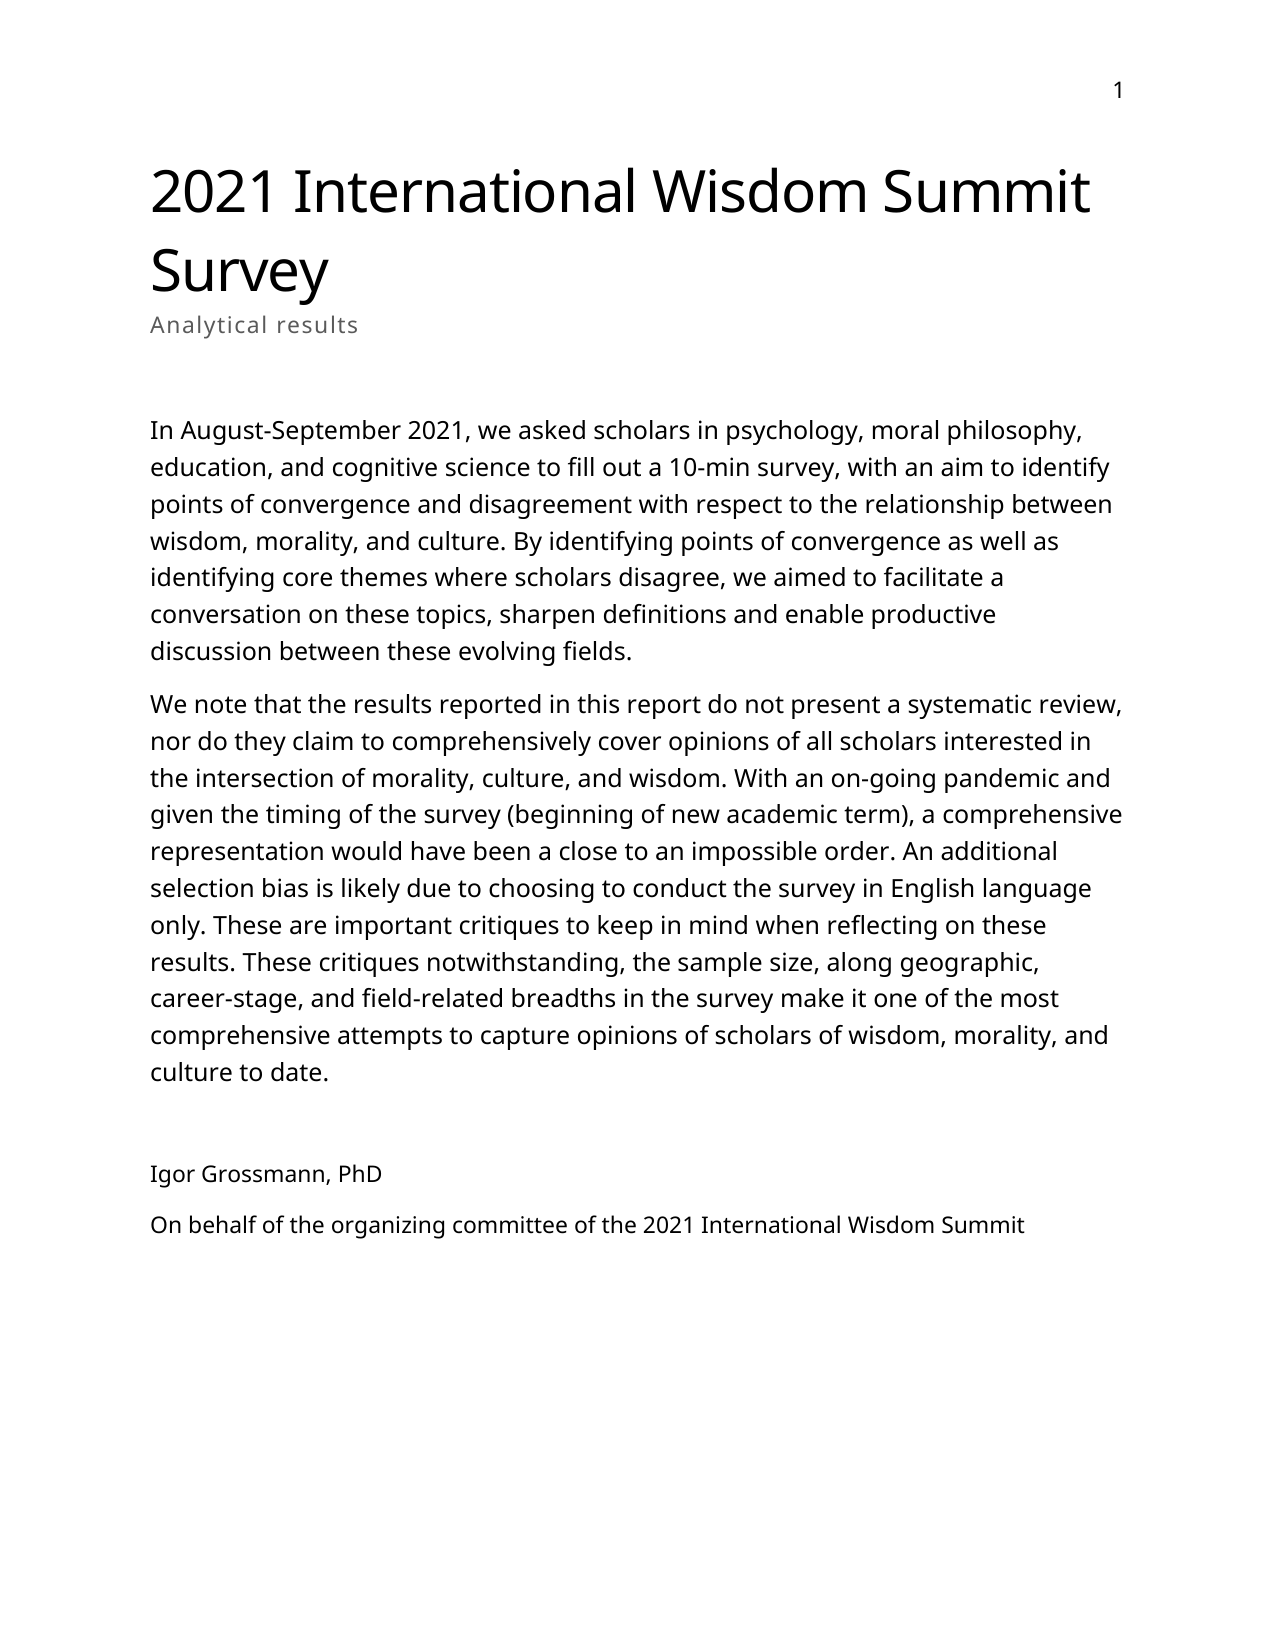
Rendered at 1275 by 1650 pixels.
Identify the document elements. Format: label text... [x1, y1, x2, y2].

text In August-September 2021, we asked scholars in psychology, moral philosophy, education, and cognitive science to fill out a 10-min survey, with an aim to identify points of convergence and disagreement with respect to the relationship between wisdom, morality, and culture. By identifying points of convergence as well as identifying core themes where scholars disagree, we aimed to facilitate a conversation on these topics, sharpen definitions and enable productive discussion between these evolving fields. [150, 413, 1125, 667]
text Igor Grossmann, PhD [150, 1158, 1125, 1190]
title 2021 International Wisdom Summit Survey [150, 150, 1125, 309]
subtitle Analytical results [150, 309, 1125, 340]
text We note that the results reported in this report do not present a systematic review, nor do they claim to comprehensively cover opinions of all scholars interested in the intersection of morality, culture, and wisdom. With an on-going pandemic and given the timing of the survey (beginning of new academic term), a comprehensive representation would have been a close to an impossible order. An additional selection bias is likely due to choosing to conduct the survey in English language only. These are important critiques to keep in mind when reflecting on these results. These critiques notwithstanding, the sample size, along geographic, career-stage, and field-related breadths in the survey make it one of the most comprehensive attempts to capture opinions of scholars of wisdom, morality, and culture to date. [150, 687, 1125, 1089]
text On behalf of the organizing committee of the 2021 International Wisdom Summit [150, 1209, 1125, 1240]
